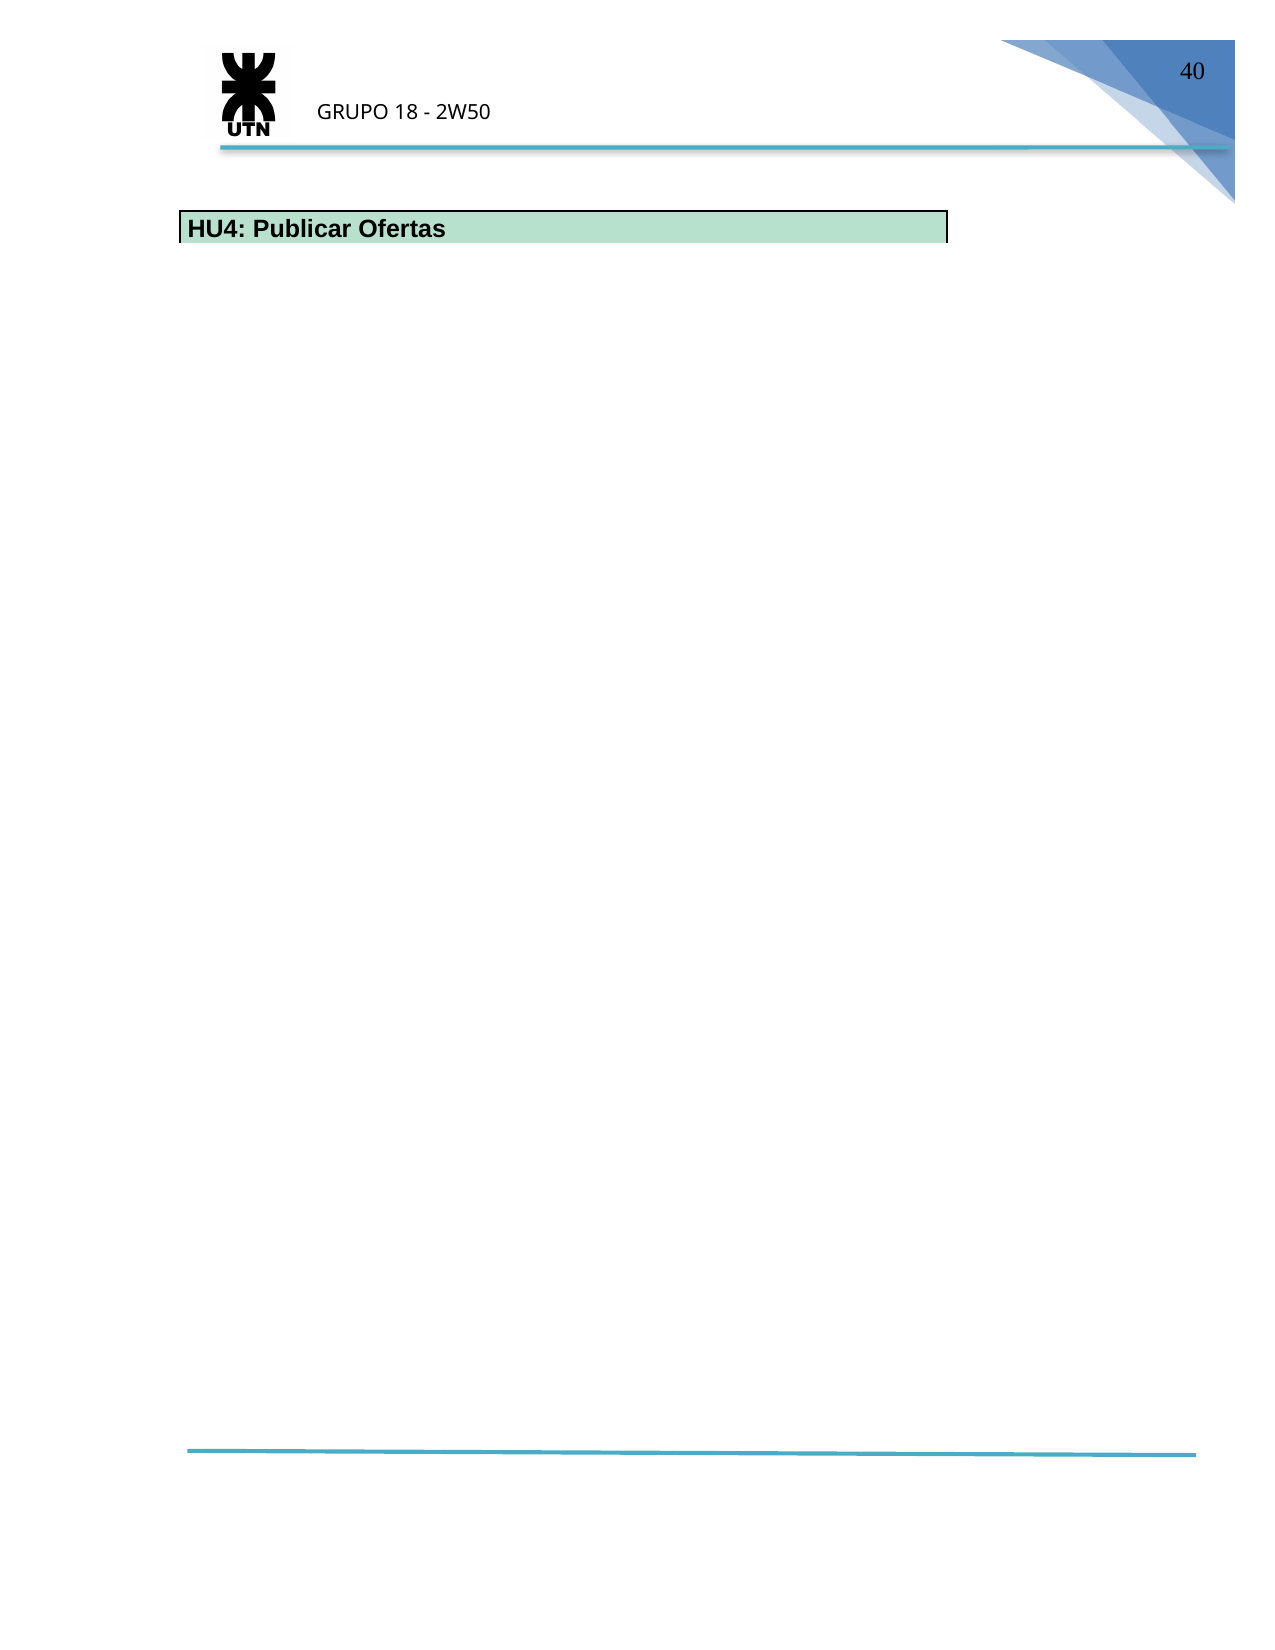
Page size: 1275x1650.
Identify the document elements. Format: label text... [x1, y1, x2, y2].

picture [997, 40, 1235, 204]
picture [202, 45, 294, 139]
table_header HU4: Publicar Ofertas [181, 212, 946, 243]
